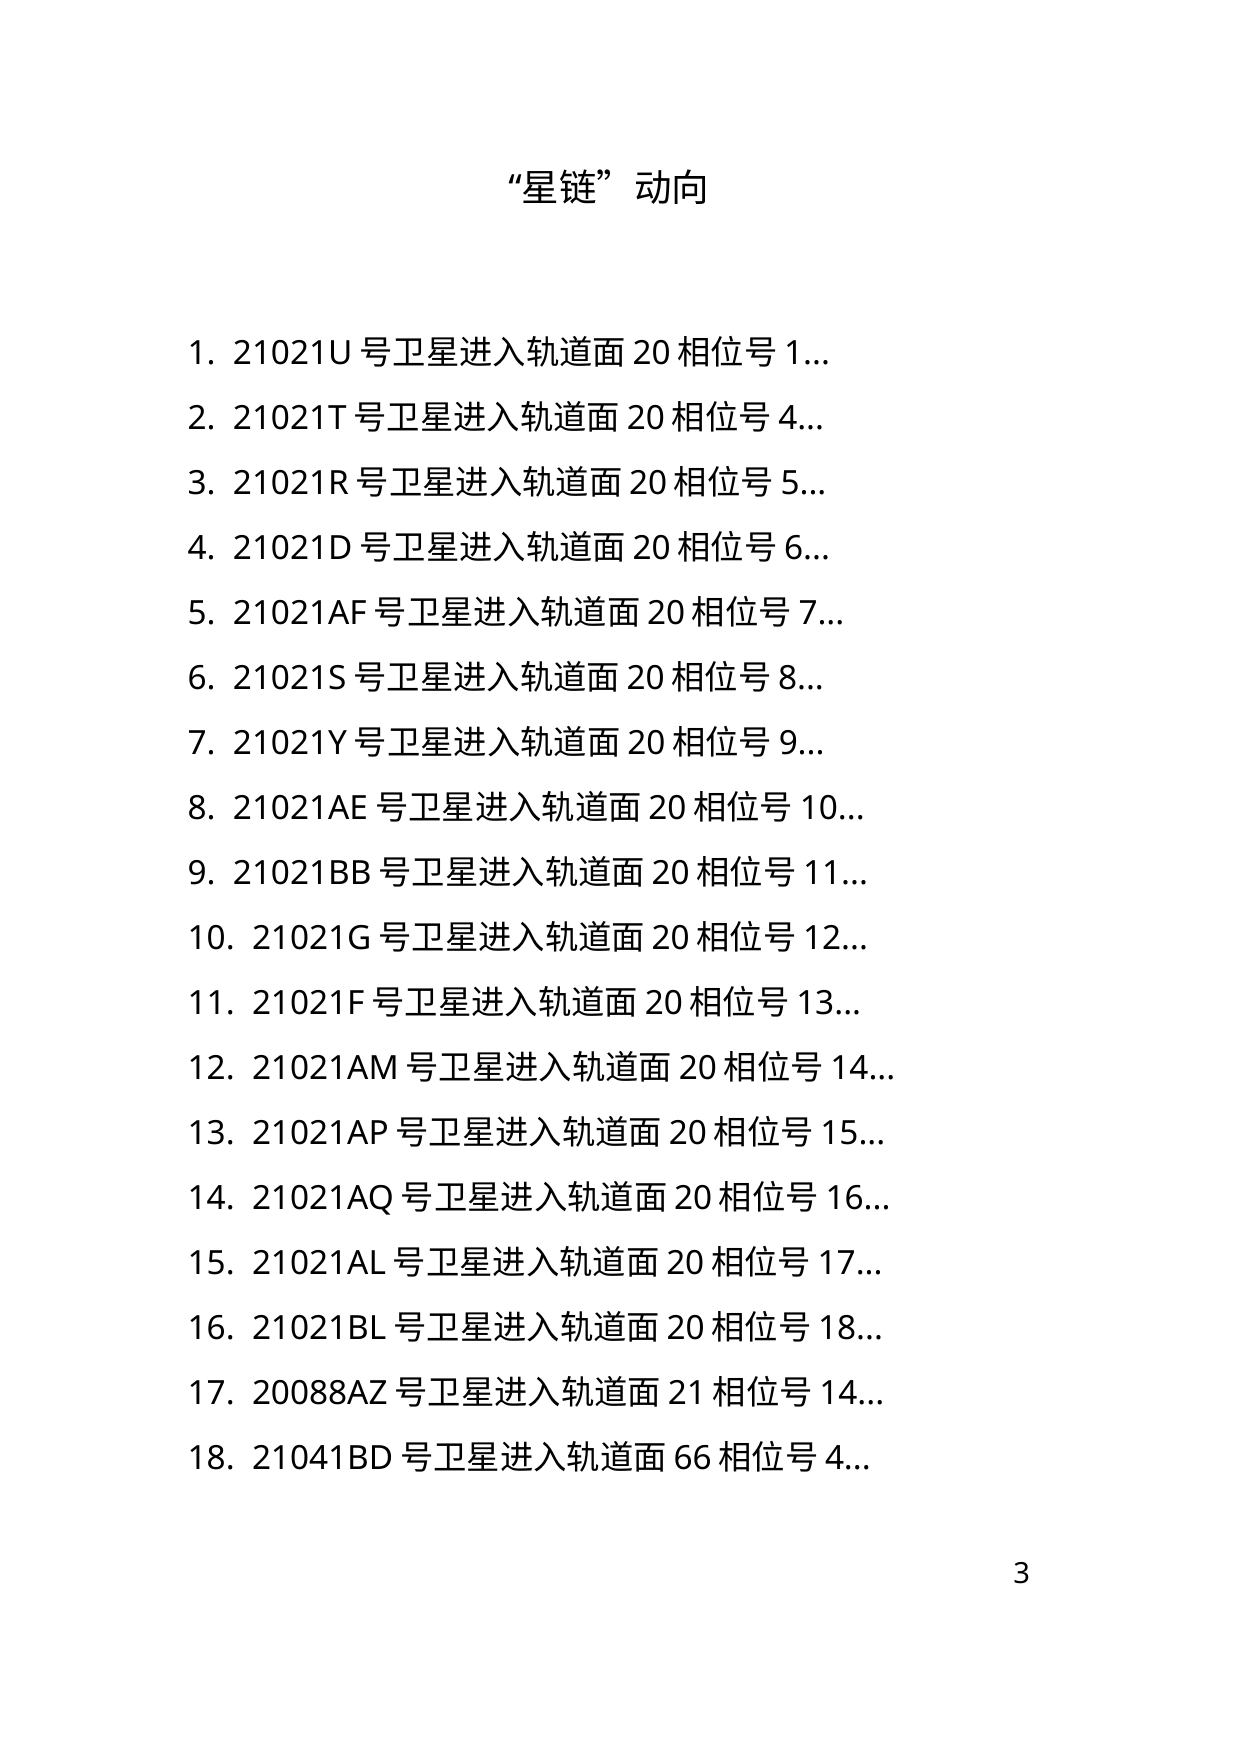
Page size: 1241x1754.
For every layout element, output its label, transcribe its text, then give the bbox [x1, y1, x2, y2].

text “星链”动向 [187, 152, 1029, 217]
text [187, 317, 1053, 1487]
